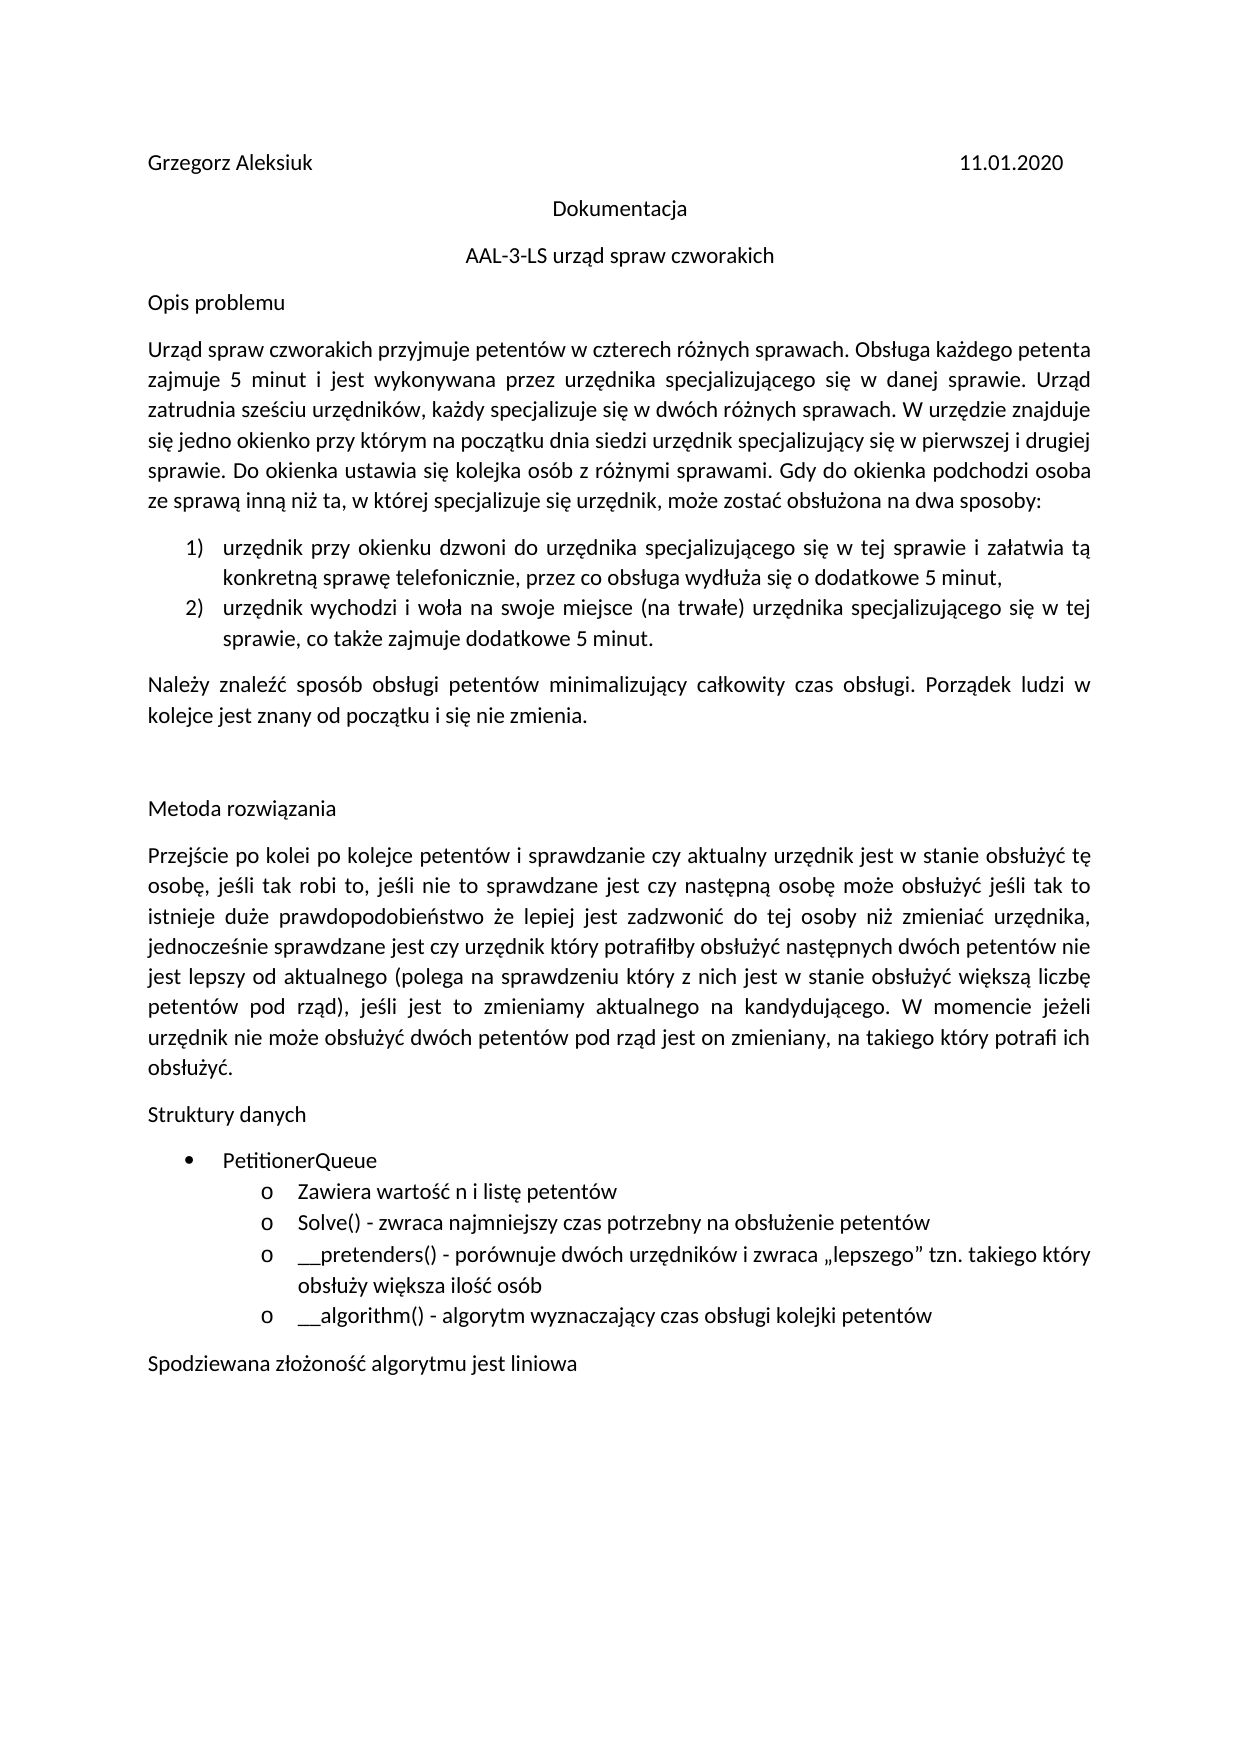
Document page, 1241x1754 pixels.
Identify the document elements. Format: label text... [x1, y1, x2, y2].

text Dokumentacja [148, 194, 1093, 222]
list Zawiera wartość n i listę petentów [260, 1177, 1093, 1206]
text Metoda rozwiązania [148, 794, 1093, 822]
text Struktury danych [148, 1100, 1093, 1128]
text Przejście po kolei po kolejce petentów i sprawdzanie czy aktualny urzędnik jest w stanie obsłużyć tę osobę, jeśli tak robi to, jeśli nie to sprawdzane jest czy następną osobę może obsłużyć jeśli tak to istnieje duże prawdopodobieństwo że lepiej jest zadzwonić do tej osoby niż zmieniać urzędnika, jednocześnie sprawdzane jest czy urzędnik który potrafiłby obsłużyć następnych dwóch petentów nie jest lepszy od aktualnego (polega na sprawdzeniu który z nich jest w stanie obsłużyć większą liczbę petentów pod rząd), jeśli jest to zmieniamy aktualnego na kandydującego. W momencie jeżeli urzędnik nie może obsłużyć dwóch petentów pod rząd jest on zmieniany, na takiego który potrafi ich obsłużyć. [148, 841, 1093, 1081]
text Opis problemu [148, 288, 1093, 316]
list urzędnik wychodzi i woła na swoje miejsce (na trwałe) urzędnika specjalizującego się w tej sprawie, co także zajmuje dodatkowe 5 minut. [185, 593, 1093, 652]
text Spodziewana złożoność algorytmu jest liniowa [148, 1349, 1093, 1377]
list __pretenders() - porównuje dwóch urzędników i zwraca „lepszego” tzn. takiego który obsłuży większa ilość osób [260, 1240, 1093, 1299]
list __algorithm() - algorytm wyznaczający czas obsługi kolejki petentów [260, 1301, 1093, 1330]
text Grzegorz Aleksiuk 11.01.2020 [148, 148, 1093, 176]
text AAL-3-LS urząd spraw czworakich [148, 241, 1093, 269]
text Należy znaleźć sposób obsługi petentów minimalizujący całkowity czas obsługi. Porządek ludzi w kolejce jest znany od początku i się nie zmienia. [148, 671, 1093, 729]
list urzędnik przy okienku dzwoni do urzędnika specjalizującego się w tej sprawie i załatwia tą konkretną sprawę telefonicznie, przez co obsługa wydłuża się o dodatkowe 5 minut, [185, 533, 1093, 591]
text Urząd spraw czworakich przyjmuje petentów w czterech różnych sprawach. Obsługa każdego petenta zajmuje 5 minut i jest wykonywana przez urzędnika specjalizującego się w danej sprawie. Urząd zatrudnia sześciu urzędników, każdy specjalizuje się w dwóch różnych sprawach. W urzędzie znajduje się jedno okienko przy którym na początku dnia siedzi urzędnik specjalizujący się w pierwszej i drugiej sprawie. Do okienka ustawia się kolejka osób z różnymi sprawami. Gdy do okienka podchodzi osoba ze sprawą inną niż ta, w której specjalizuje się urzędnik, może zostać obsłużona na dwa sposoby: [148, 335, 1093, 514]
list Solve() - zwraca najmniejszy czas potrzebny na obsłużenie petentów [260, 1208, 1093, 1237]
list PetitionerQueue [185, 1147, 1093, 1174]
